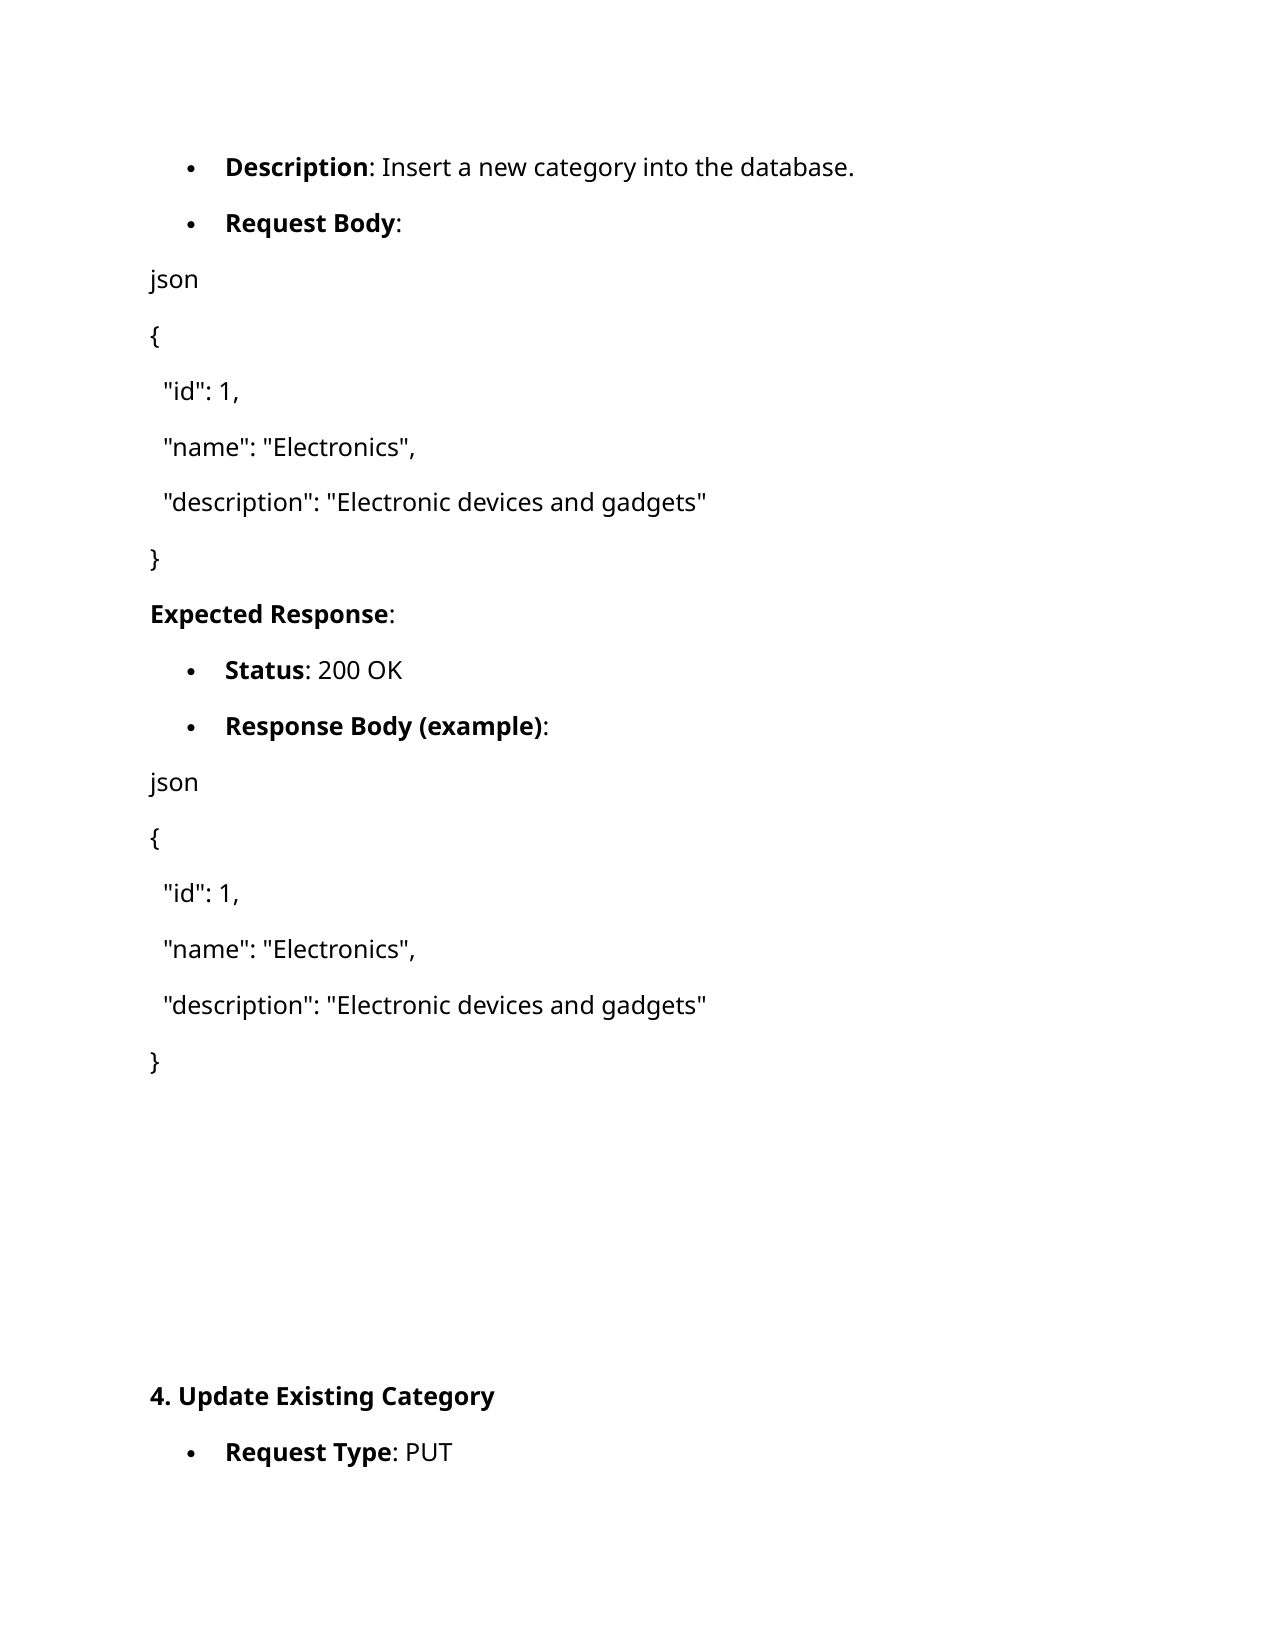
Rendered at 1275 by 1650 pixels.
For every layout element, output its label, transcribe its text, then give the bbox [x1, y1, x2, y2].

list Request Type: PUT [187, 1434, 1125, 1468]
text "description": "Electronic devices and gadgets" [150, 485, 1125, 519]
list Description: Insert a new category into the database. [187, 150, 1125, 184]
text "name": "Electronics", [150, 932, 1125, 966]
text 4. Update Existing Category [150, 1378, 1125, 1412]
text { [150, 820, 1125, 854]
text "description": "Electronic devices and gadgets" [150, 987, 1125, 1022]
text Expected Response: [150, 597, 1125, 631]
list Request Body: [187, 206, 1125, 240]
text "name": "Electronics", [150, 429, 1125, 463]
text json [150, 262, 1125, 296]
list Response Body (example): [187, 708, 1125, 742]
text { [150, 317, 1125, 352]
text } [150, 1043, 1125, 1077]
text "id": 1, [150, 876, 1125, 910]
text "id": 1, [150, 373, 1125, 407]
text json [150, 764, 1125, 798]
text } [150, 541, 1125, 575]
list Status: 200 OK [187, 652, 1125, 687]
